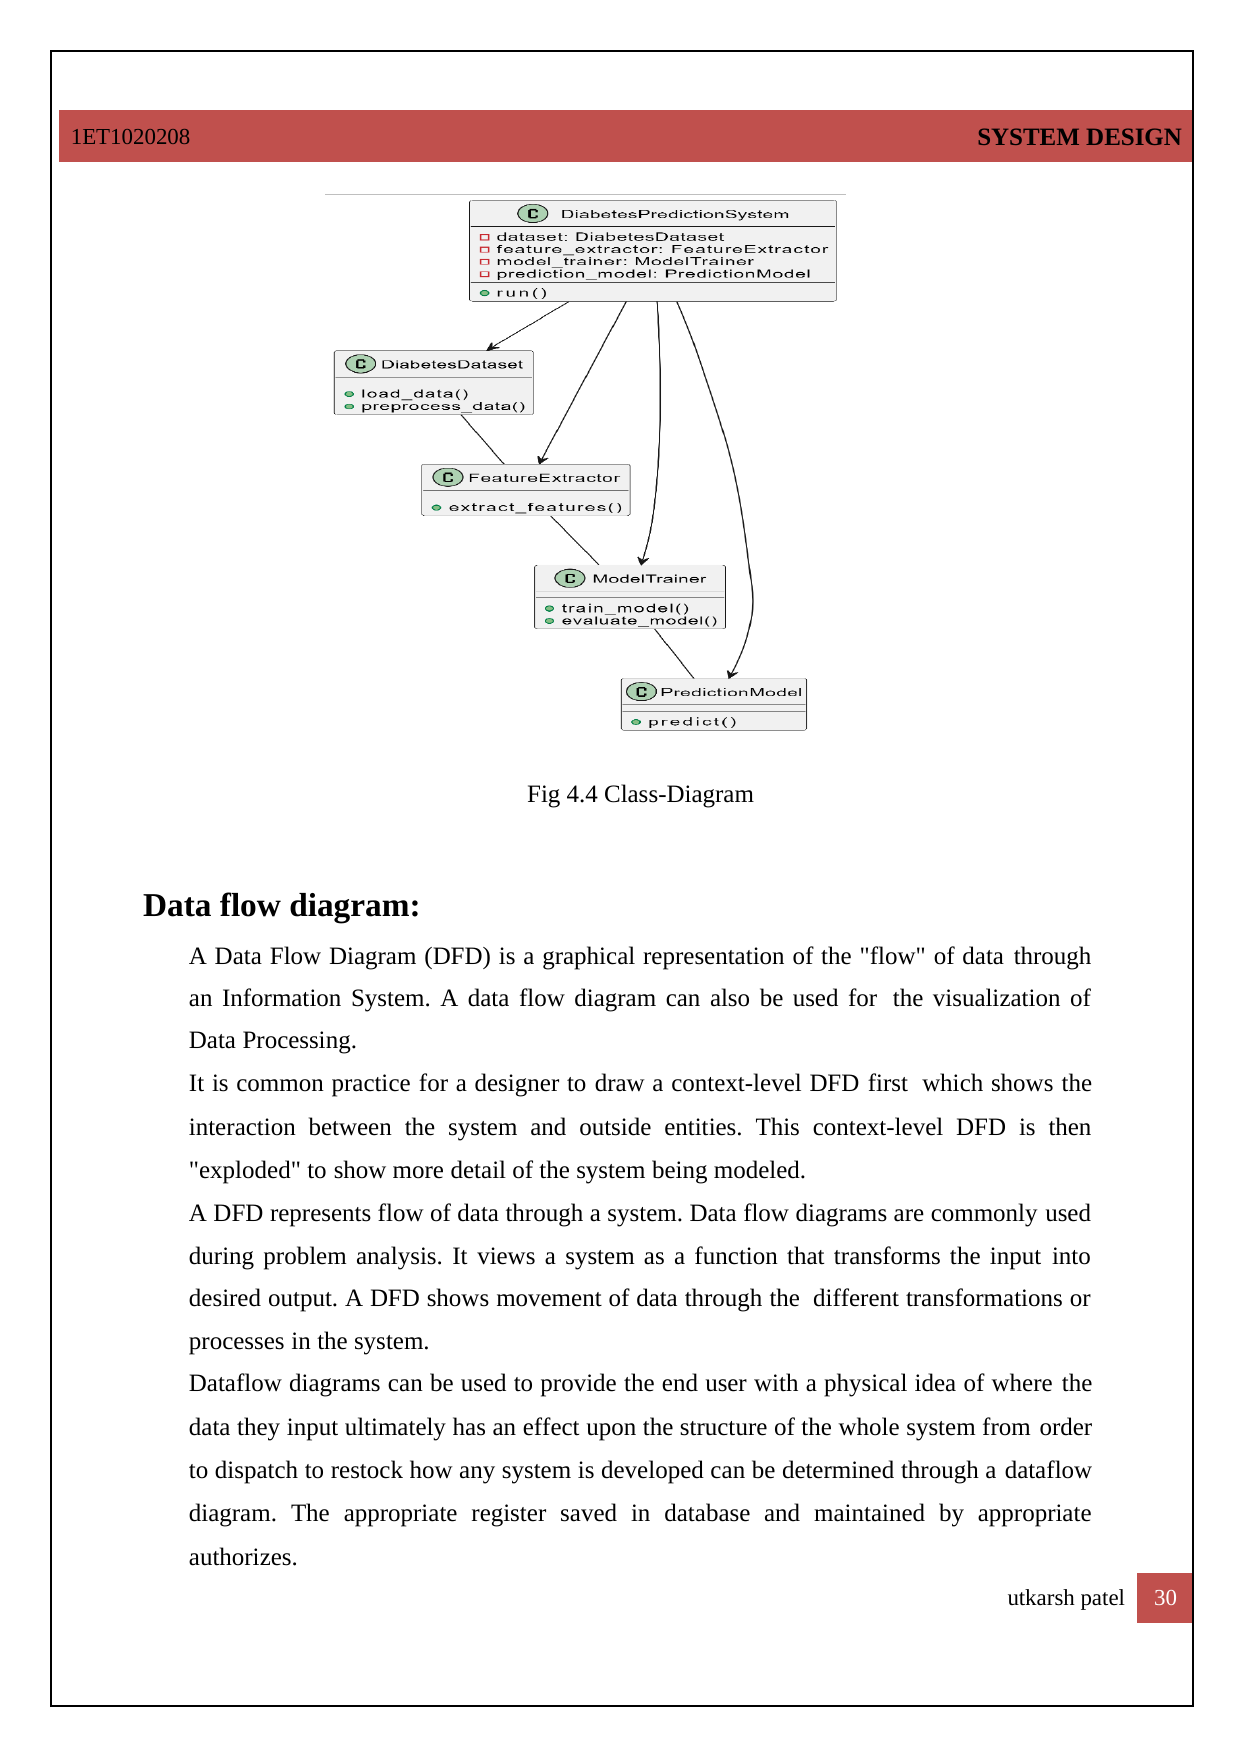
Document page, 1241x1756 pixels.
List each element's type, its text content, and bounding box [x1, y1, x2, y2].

text Dataflow diagrams can be used to provide the end user with a physical idea of where the data they input ultimately has an effect upon the structure of the whole system from order to dispatch to restock how any system is developed can be determined through a dataflow diagram. The appropriate register saved in database and maintained by appropriate authorizes. [189, 1368, 1092, 1571]
text It is common practice for a designer to draw a context-level DFD first which shows the interaction between the system and outside entities. This context-level DFD is then "exploded" to show more detail of the system being modeled. [189, 1068, 1092, 1184]
picture [311, 186, 859, 743]
text A Data Flow Diagram (DFD) is a graphical representation of the "flow" of data through an Information System. A data flow diagram can also be used for the visualization of Data Processing. [189, 941, 1091, 1054]
text Data flow diagram: [58, 885, 1192, 923]
text Fig 4.4 Class-Diagram [87, 779, 1192, 808]
text A DFD represents flow of data through a system. Data flow diagrams are commonly used during problem analysis. It views a system as a function that transforms the input into desired output. A DFD shows movement of data through the different transformations or processes in the system. [189, 1198, 1091, 1355]
